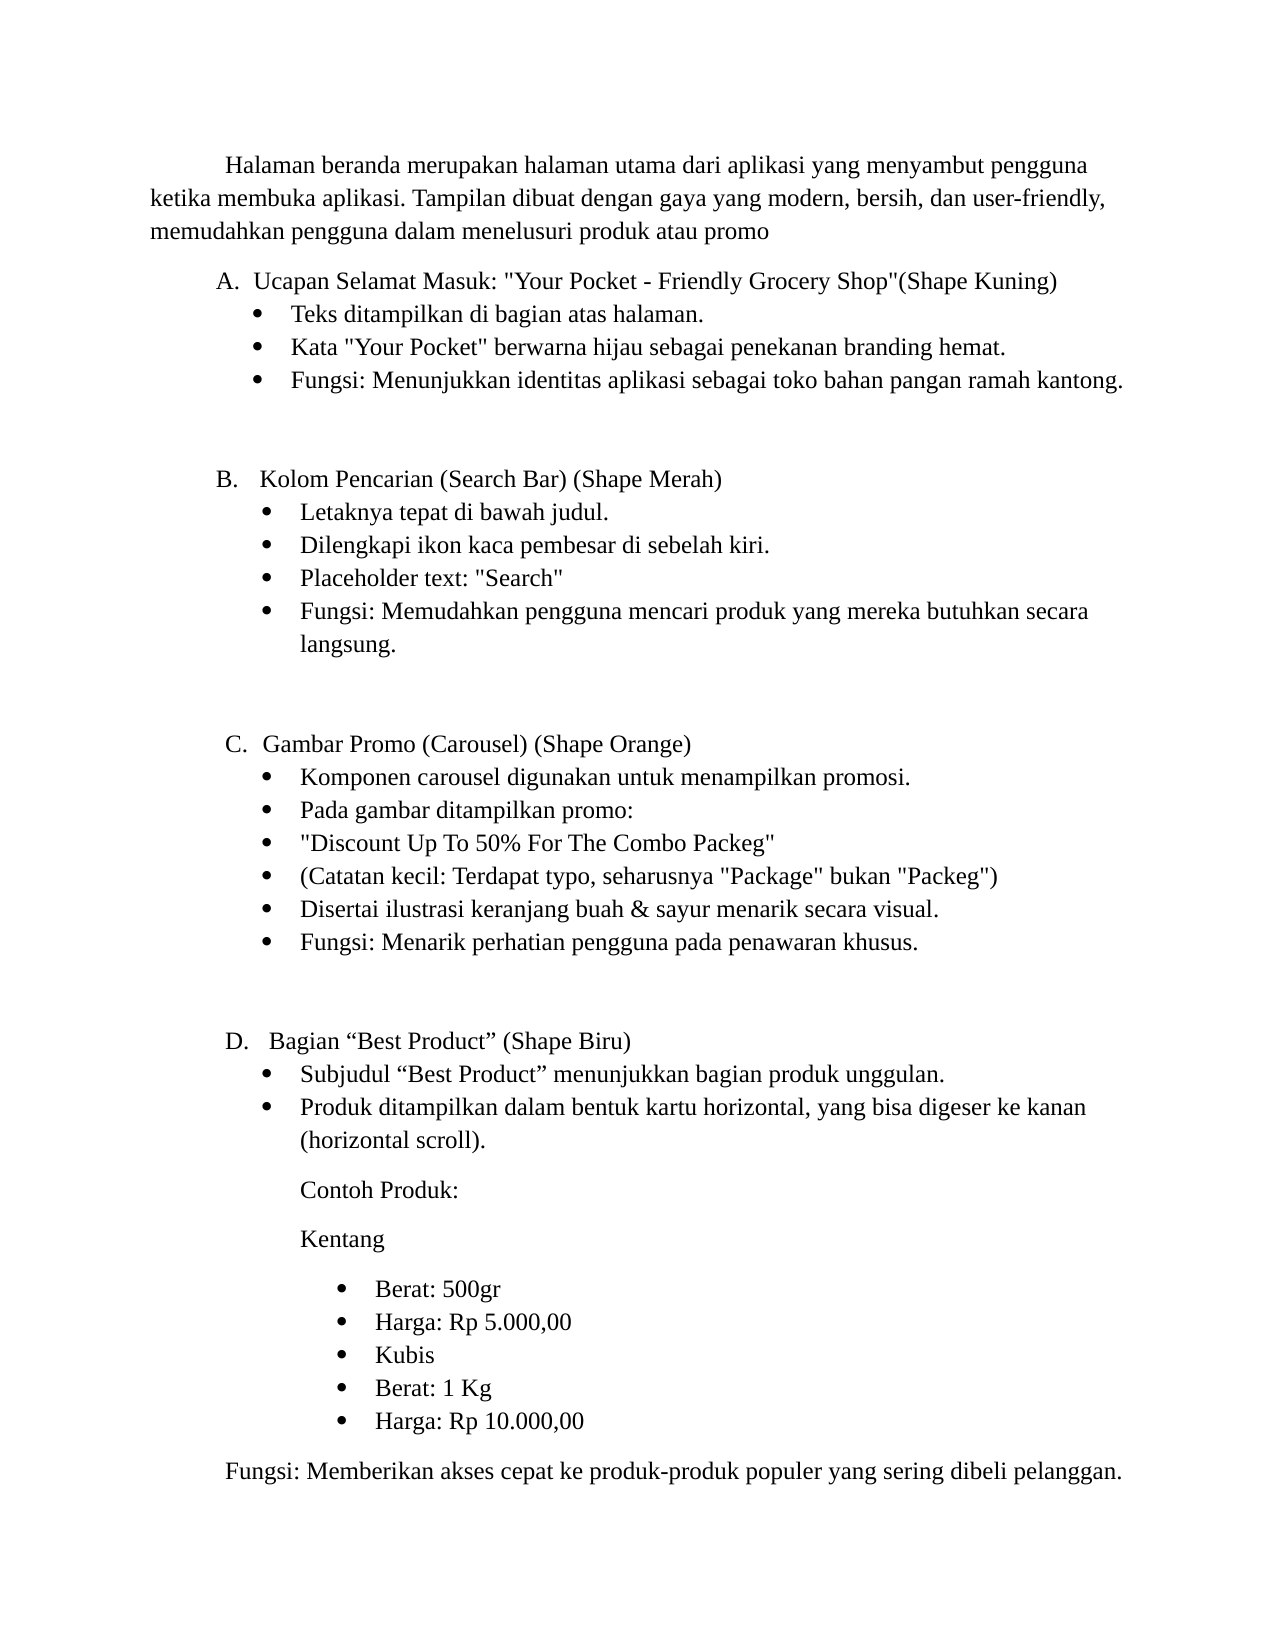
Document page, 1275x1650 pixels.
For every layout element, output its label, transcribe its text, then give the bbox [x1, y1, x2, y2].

list Komponen carousel digunakan untuk menampilkan promosi. [262, 762, 1125, 790]
list Bagian “Best Product” (Shape Biru) [225, 1026, 1125, 1055]
text Kentang [300, 1224, 1125, 1253]
list Letaknya tepat di bawah judul. [262, 497, 1125, 526]
list Disertai ilustrasi keranjang buah & sayur menarik secara visual. [262, 894, 1125, 922]
list Berat: 500gr [337, 1274, 1125, 1303]
text Fungsi: Memberikan akses cepat ke produk-produk populer yang sering dibeli pelanggan. [150, 1456, 1125, 1485]
list Placeholder text: "Search" [262, 563, 1125, 592]
list Gambar Promo (Carousel) (Shape Orange) [225, 729, 1125, 757]
list Berat: 1 Kg [337, 1373, 1125, 1402]
list Ucapan Selamat Masuk: "Your Pocket - Friendly Grocery Shop"(Shape Kuning) [216, 266, 1125, 294]
text Halaman beranda merupakan halaman utama dari aplikasi yang menyambut pengguna ketika membuka aplikasi. Tampilan dibuat dengan gaya yang modern, bersih, dan user-friendly, memudahkan pengguna dalam menelusuri produk atau promo [150, 150, 1125, 245]
list "Discount Up To 50% For The Combo Packeg" [262, 828, 1125, 856]
list Subjudul “Best Product” menunjukkan bagian produk unggulan. [262, 1059, 1125, 1088]
list Fungsi: Memudahkan pengguna mencari produk yang mereka butuhkan secara langsung. [262, 596, 1125, 658]
list Harga: Rp 10.000,00 [337, 1406, 1125, 1435]
list Teks ditampilkan di bagian atas halaman. [253, 299, 1125, 327]
text Contoh Produk: [300, 1175, 1125, 1204]
list Kolom Pencarian (Search Bar) (Shape Merah) [216, 464, 1125, 493]
list Kata "Your Pocket" berwarna hijau sebagai penekanan branding hemat. [253, 332, 1125, 361]
list Fungsi: Menarik perhatian pengguna pada penawaran khusus. [262, 927, 1125, 956]
list Fungsi: Menunjukkan identitas aplikasi sebagai toko bahan pangan ramah kantong. [253, 365, 1125, 393]
list Harga: Rp 5.000,00 [337, 1307, 1125, 1336]
list Kubis [337, 1340, 1125, 1369]
list Produk ditampilkan dalam bentuk kartu horizontal, yang bisa digeser ke kanan (horizontal scroll). [262, 1092, 1125, 1154]
list Pada gambar ditampilkan promo: [262, 795, 1125, 823]
list (Catatan kecil: Terdapat typo, seharusnya "Package" bukan "Packeg") [262, 861, 1125, 889]
list Dilengkapi ikon kaca pembesar di sebelah kiri. [262, 530, 1125, 559]
